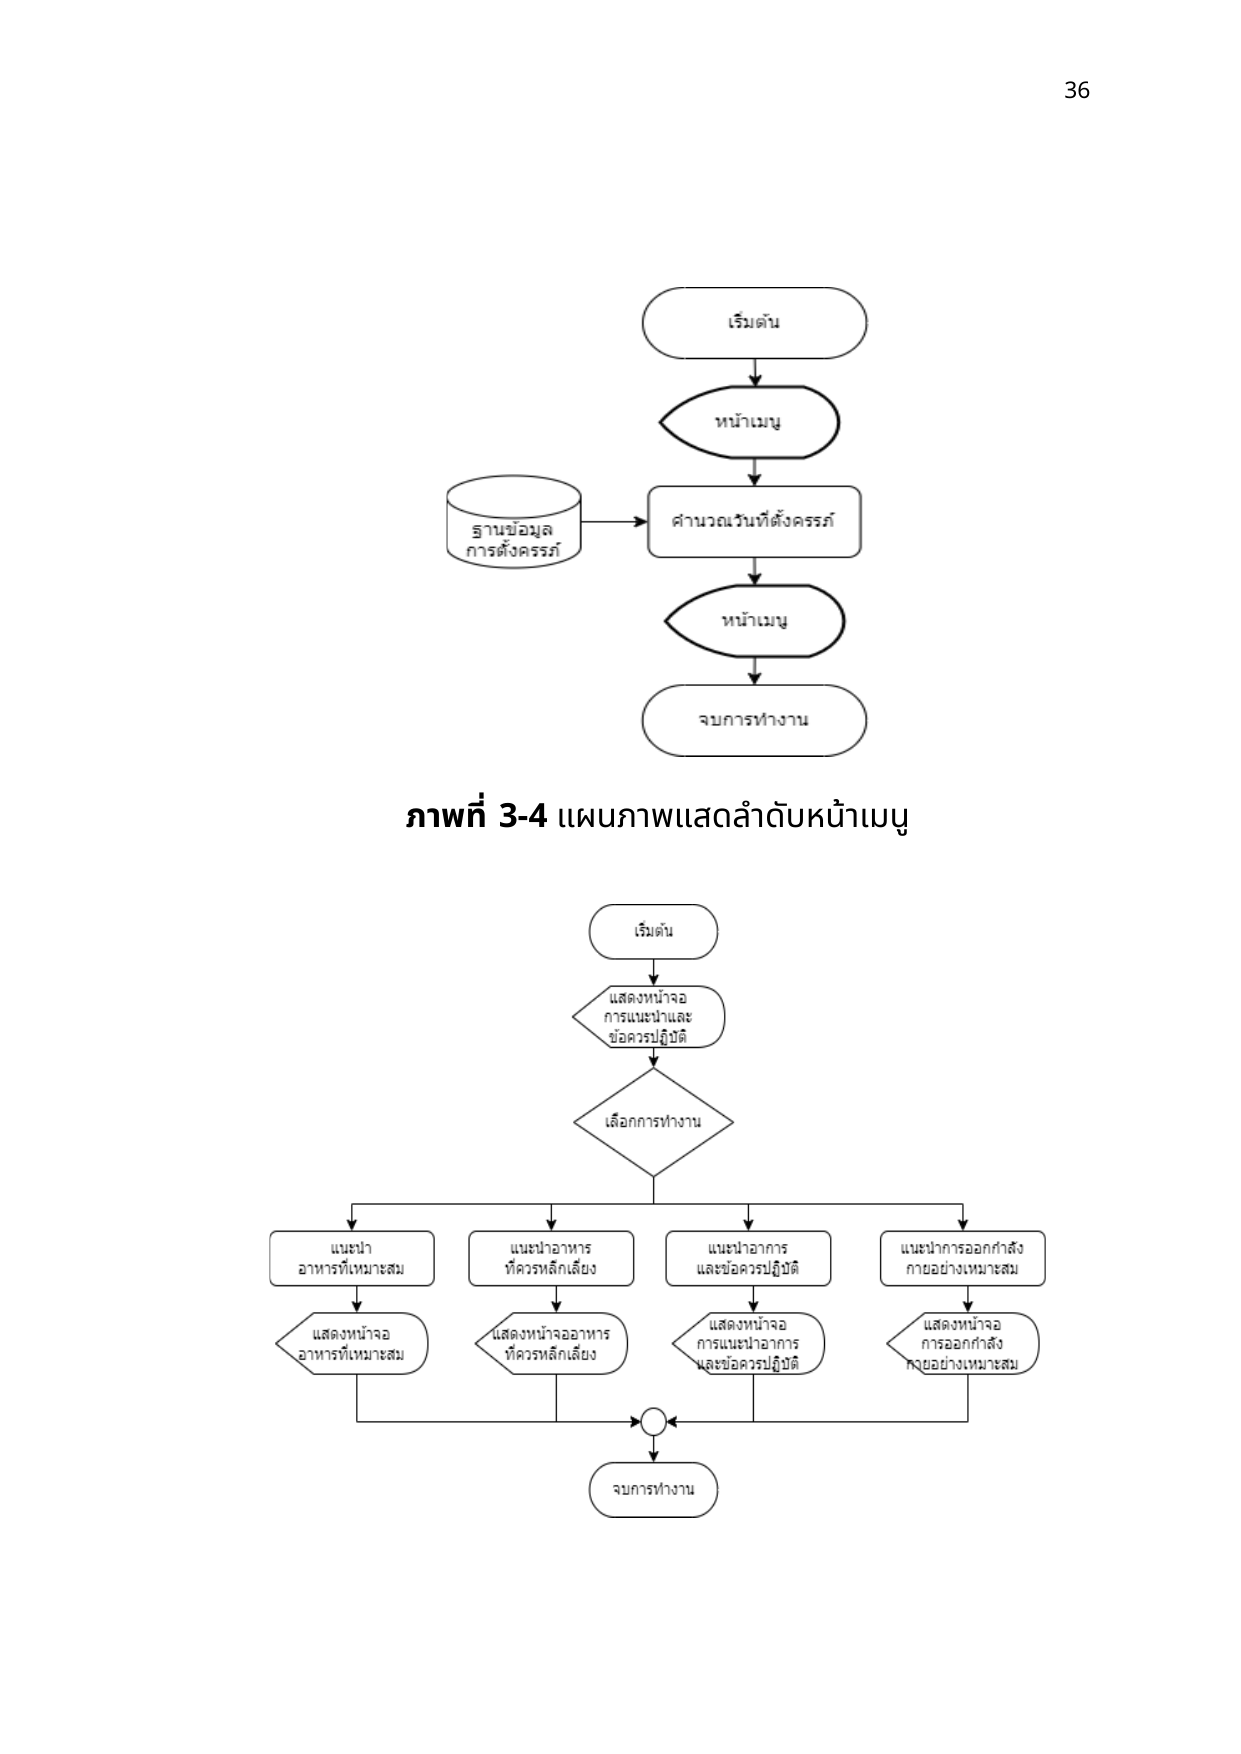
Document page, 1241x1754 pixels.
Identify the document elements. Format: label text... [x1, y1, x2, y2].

subtitle ภาพที่ 3-4 แผนภาพแสดลำดับหน้าเมนู [225, 792, 1090, 842]
picture [269, 904, 1046, 1518]
picture [446, 287, 869, 757]
